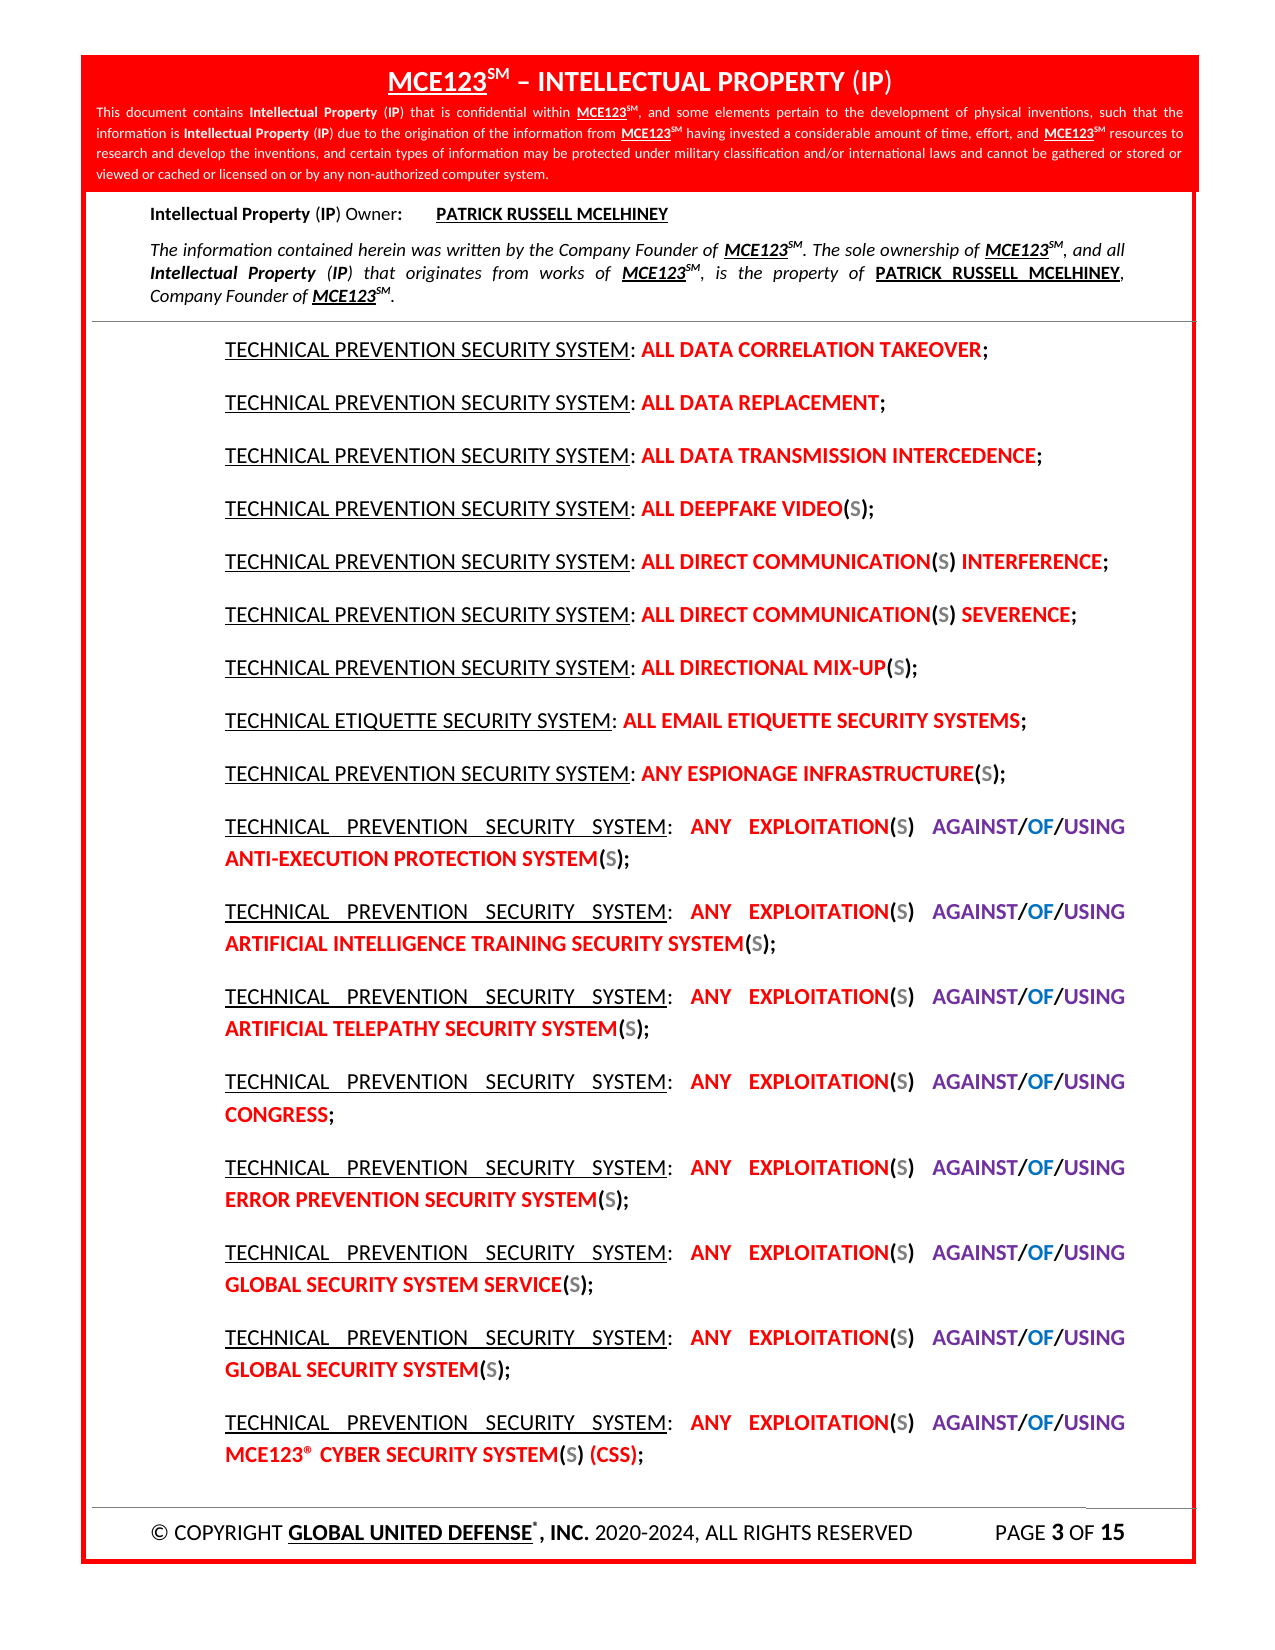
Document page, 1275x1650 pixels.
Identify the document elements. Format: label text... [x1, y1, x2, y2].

text TECHNICAL PREVENTION SECURITY SYSTEM: ANY ESPIONAGE INFRASTRUCTURE(S); [225, 759, 1125, 787]
text TECHNICAL PREVENTION SECURITY SYSTEM: ANY EXPLOITATION(S) AGAINST/OF/USING GLOBAL SECURITY SYSTEM(S); [225, 1323, 1125, 1383]
text TECHNICAL PREVENTION SECURITY SYSTEM: ALL DATA TRANSMISSION INTERCEDENCE; [225, 441, 1125, 469]
text TECHNICAL PREVENTION SECURITY SYSTEM: ANY EXPLOITATION(S) AGAINST/OF/USING MCE123® CYBER SECURITY SYSTEM(S) (CSS); [225, 1408, 1125, 1468]
text TECHNICAL PREVENTION SECURITY SYSTEM: ANY EXPLOITATION(S) AGAINST/OF/USING ARTIFICIAL TELEPATHY SECURITY SYSTEM(S); [225, 982, 1125, 1042]
text TECHNICAL PREVENTION SECURITY SYSTEM: ALL DIRECT COMMUNICATION(S) SEVERENCE; [225, 600, 1125, 628]
text TECHNICAL PREVENTION SECURITY SYSTEM: ALL DATA REPLACEMENT; [225, 388, 1125, 416]
text TECHNICAL PREVENTION SECURITY SYSTEM: ALL DATA CORRELATION TAKEOVER; [225, 335, 1125, 363]
text TECHNICAL PREVENTION SECURITY SYSTEM: ANY EXPLOITATION(S) AGAINST/OF/USING ERROR PREVENTION SECURITY SYSTEM(S); [225, 1153, 1125, 1213]
text TECHNICAL PREVENTION SECURITY SYSTEM: ALL DIRECT COMMUNICATION(S) INTERFERENCE; [225, 547, 1125, 575]
text TECHNICAL ETIQUETTE SECURITY SYSTEM: ALL EMAIL ETIQUETTE SECURITY SYSTEMS; [225, 706, 1125, 734]
text TECHNICAL PREVENTION SECURITY SYSTEM: ANY EXPLOITATION(S) AGAINST/OF/USING GLOBAL SECURITY SYSTEM SERVICE(S); [225, 1238, 1125, 1298]
text TECHNICAL PREVENTION SECURITY SYSTEM: ANY EXPLOITATION(S) AGAINST/OF/USING ARTIFICIAL INTELLIGENCE TRAINING SECURITY SYSTEM(S); [225, 897, 1125, 957]
text TECHNICAL PREVENTION SECURITY SYSTEM: ALL DIRECTIONAL MIX-UP(S); [225, 653, 1125, 681]
text TECHNICAL PREVENTION SECURITY SYSTEM: ALL DEEPFAKE VIDEO(S); [225, 494, 1125, 522]
text TECHNICAL PREVENTION SECURITY SYSTEM: ANY EXPLOITATION(S) AGAINST/OF/USING ANTI-EXECUTION PROTECTION SYSTEM(S); [225, 812, 1125, 872]
text TECHNICAL PREVENTION SECURITY SYSTEM: ANY EXPLOITATION(S) AGAINST/OF/USING CONGRESS; [225, 1067, 1125, 1128]
